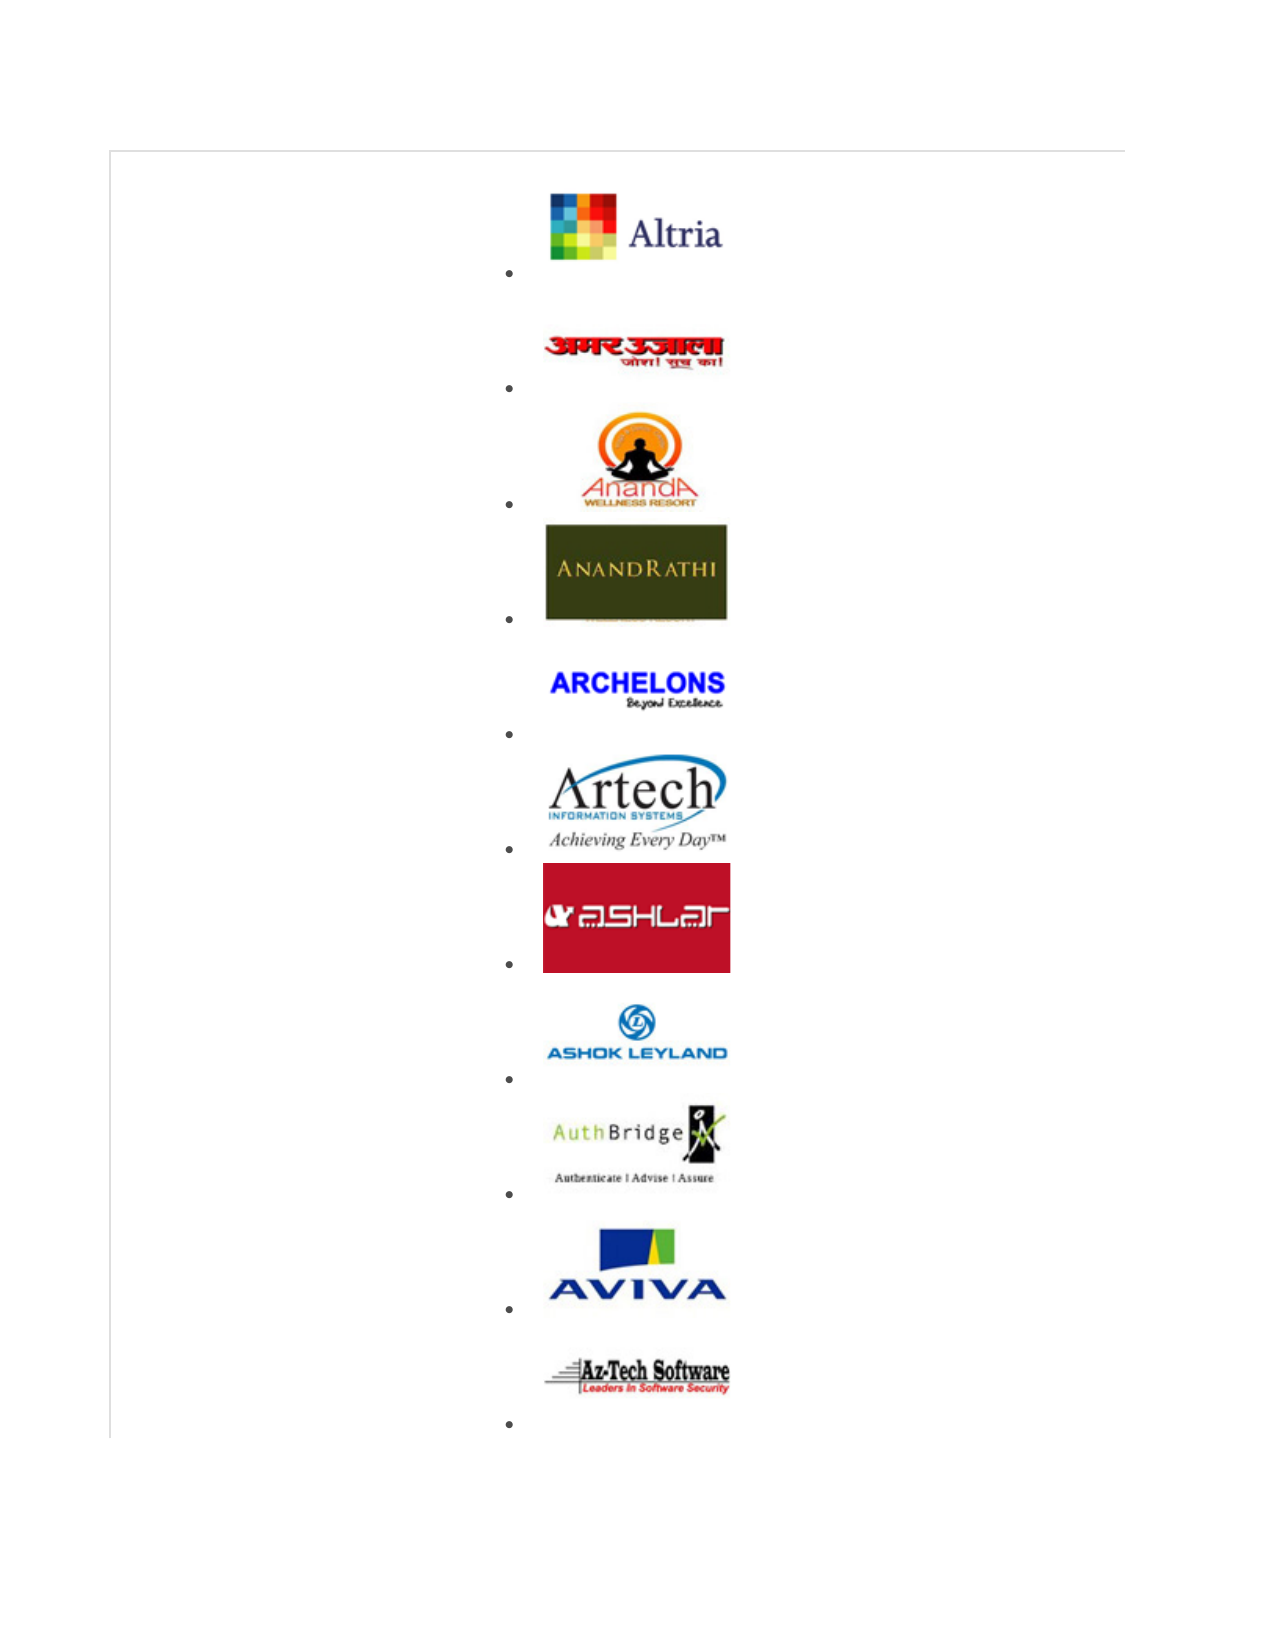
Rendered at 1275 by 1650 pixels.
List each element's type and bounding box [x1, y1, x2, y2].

picture [543, 978, 731, 1088]
picture [543, 1323, 731, 1433]
picture [543, 1208, 731, 1318]
picture [543, 632, 731, 743]
picture [543, 172, 731, 282]
picture [543, 287, 731, 397]
picture [543, 747, 731, 858]
picture [543, 863, 731, 973]
picture [543, 1093, 731, 1203]
picture [543, 402, 731, 512]
picture [543, 517, 731, 627]
